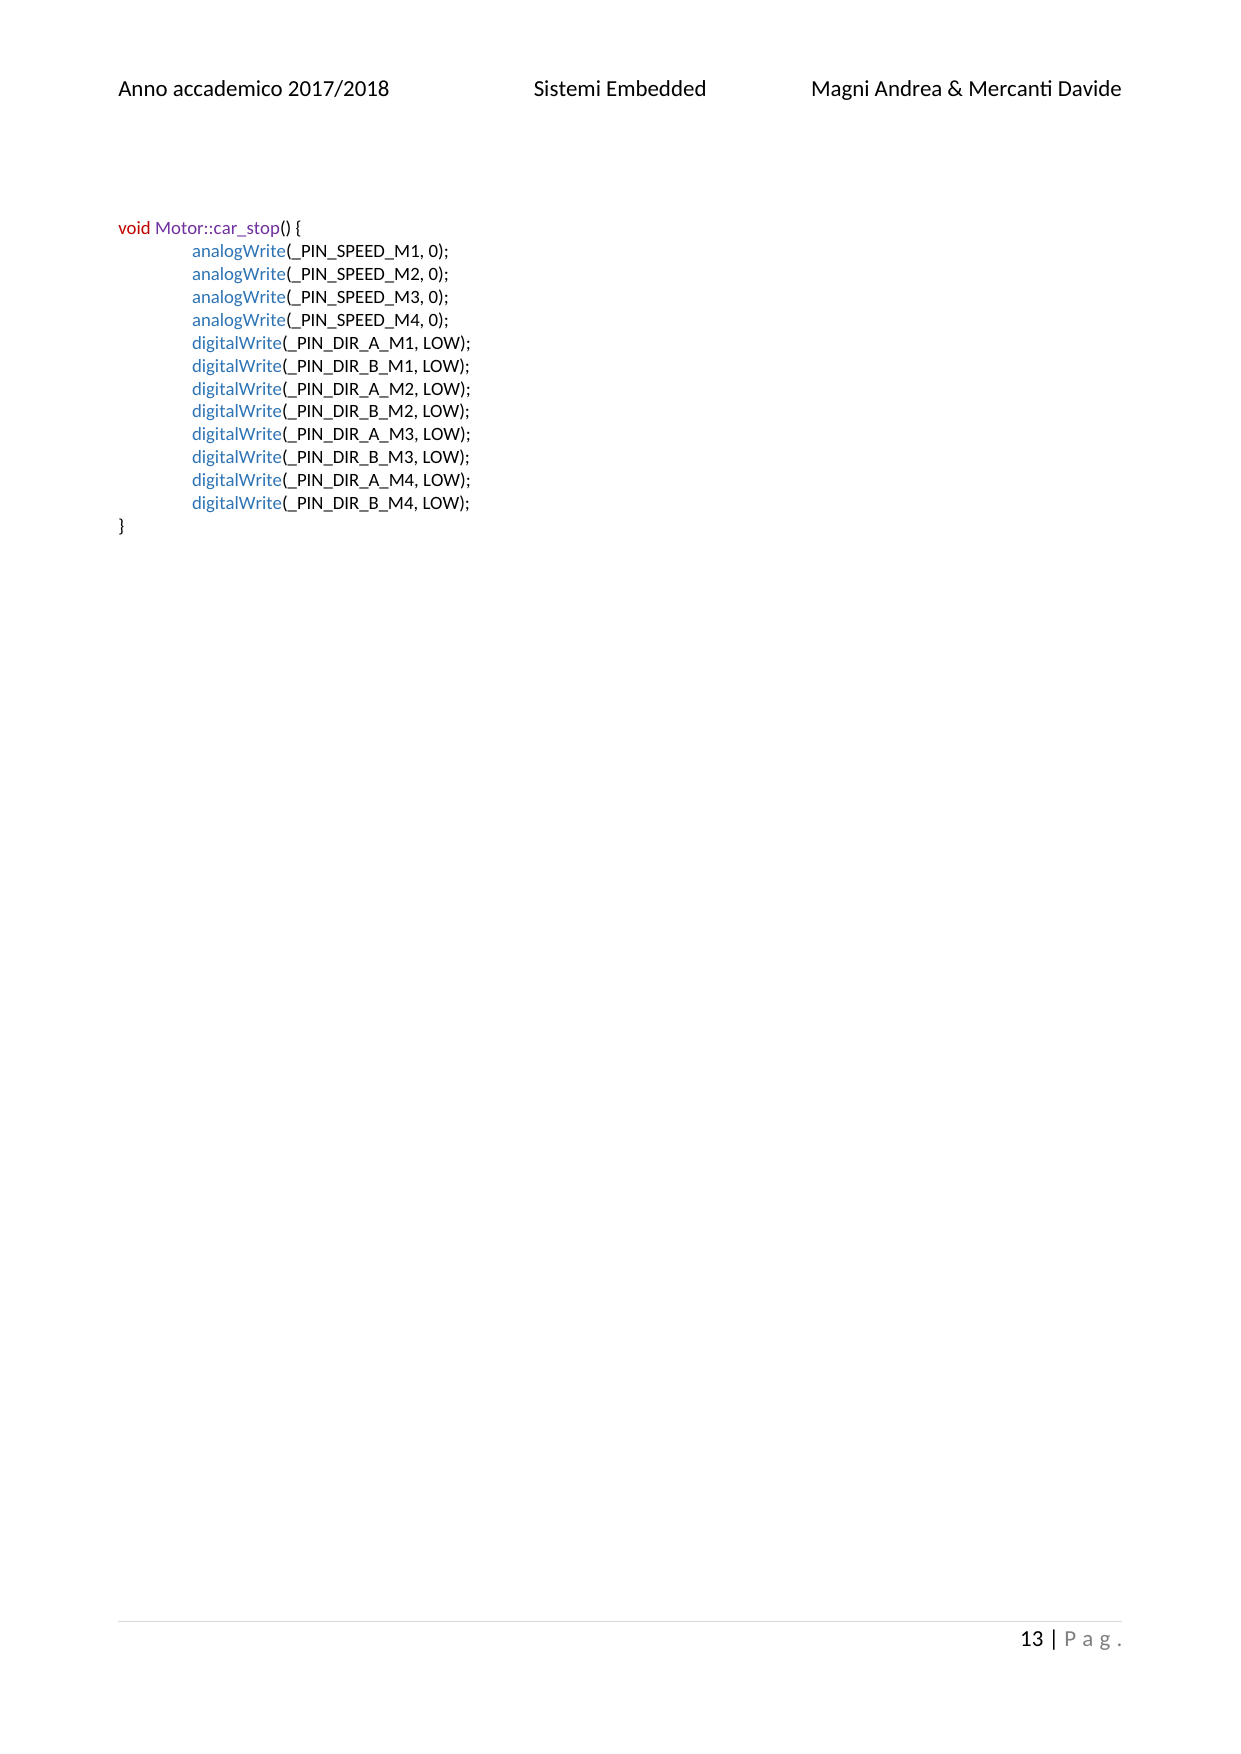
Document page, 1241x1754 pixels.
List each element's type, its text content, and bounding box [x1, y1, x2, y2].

text digitalWrite(_PIN_DIR_B_M2, LOW); [192, 400, 1122, 423]
text void Motor::car_stop() { [118, 216, 1122, 239]
text digitalWrite(_PIN_DIR_A_M2, LOW); [192, 377, 1122, 400]
text analogWrite(_PIN_SPEED_M2, 0); [192, 262, 1122, 285]
text digitalWrite(_PIN_DIR_B_M3, LOW); [192, 446, 1122, 468]
text } [118, 514, 1122, 537]
text analogWrite(_PIN_SPEED_M1, 0); [192, 239, 1122, 262]
text digitalWrite(_PIN_DIR_B_M4, LOW); [192, 491, 1122, 514]
text analogWrite(_PIN_SPEED_M4, 0); [192, 308, 1122, 331]
text digitalWrite(_PIN_DIR_A_M1, LOW); [192, 331, 1122, 354]
text digitalWrite(_PIN_DIR_A_M3, LOW); [192, 423, 1122, 446]
text digitalWrite(_PIN_DIR_A_M4, LOW); [192, 468, 1122, 491]
text analogWrite(_PIN_SPEED_M3, 0); [192, 285, 1122, 308]
text digitalWrite(_PIN_DIR_B_M1, LOW); [192, 354, 1122, 377]
